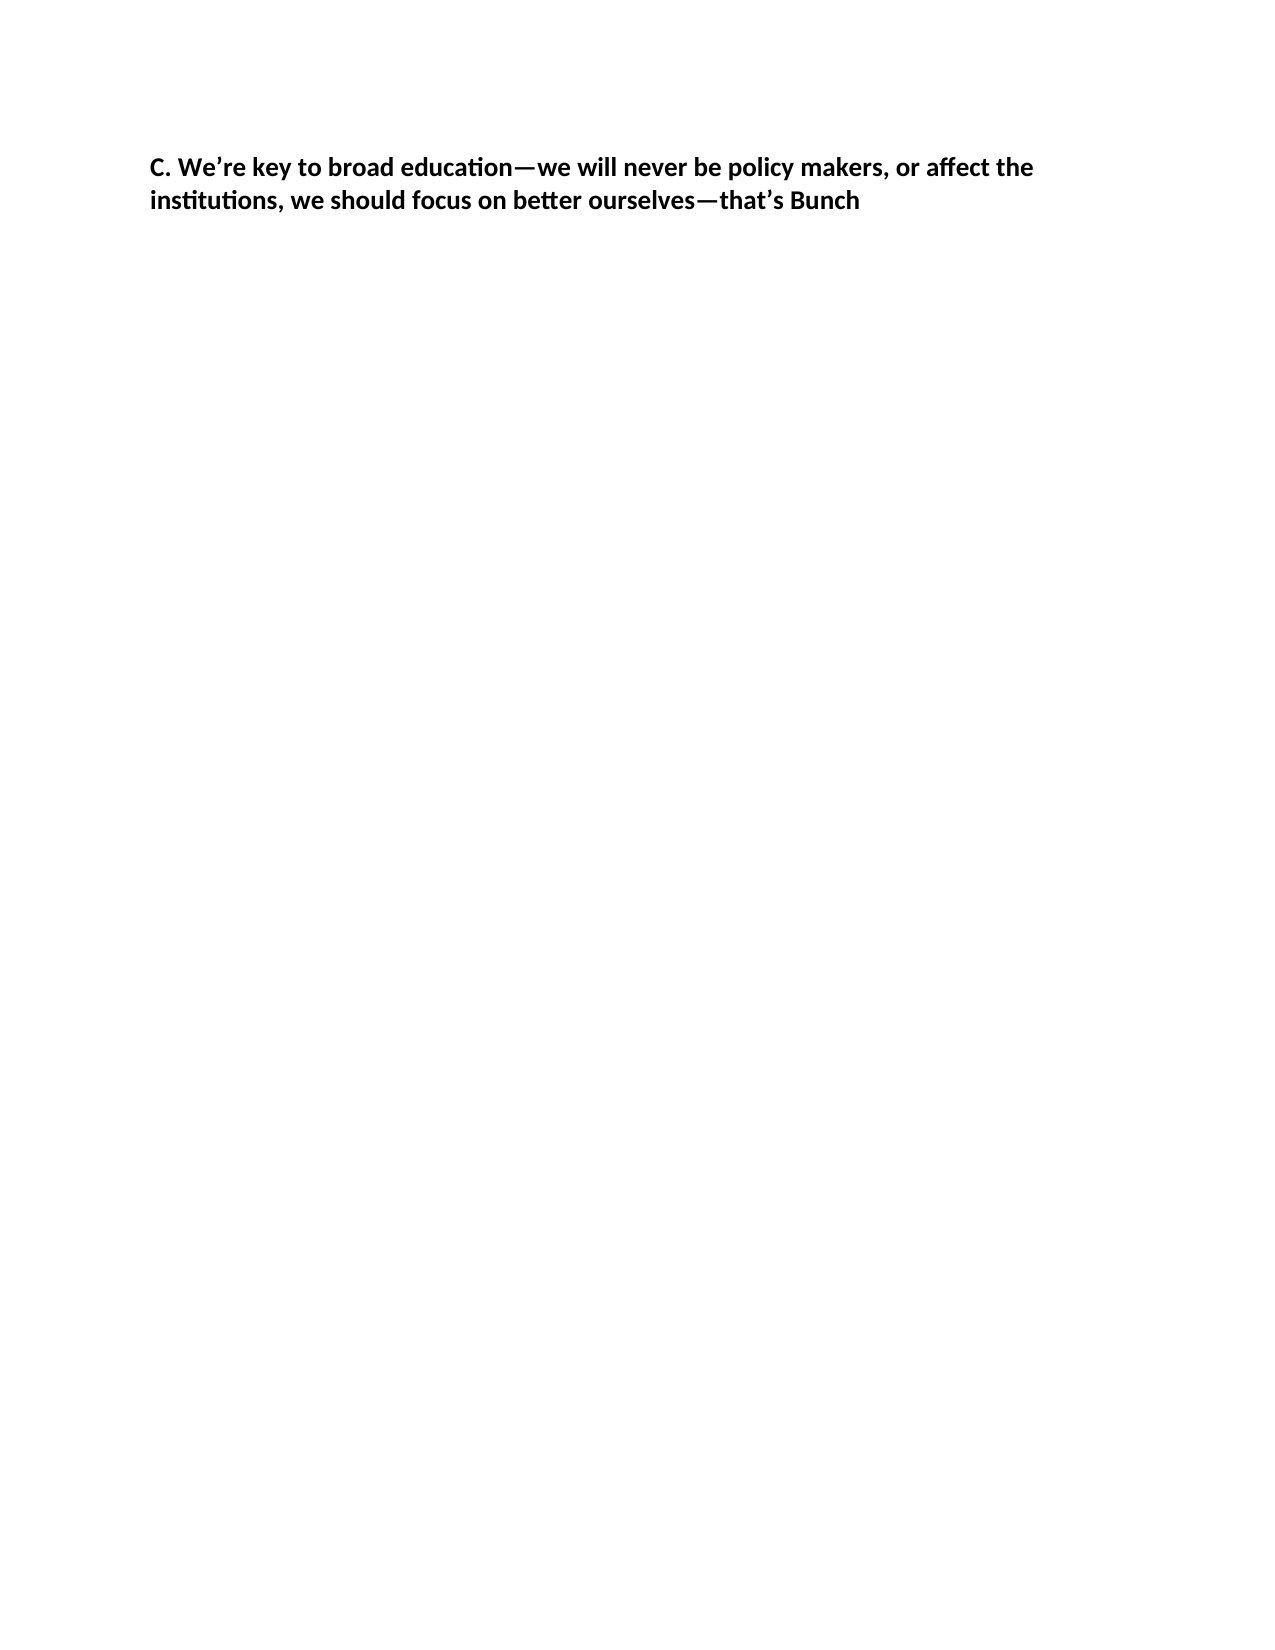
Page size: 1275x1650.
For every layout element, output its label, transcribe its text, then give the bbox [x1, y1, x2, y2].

subtitle C. We’re key to broad education—we will never be policy makers, or affect the institutions, we should focus on better ourselves—that’s Bunch [150, 150, 1125, 216]
